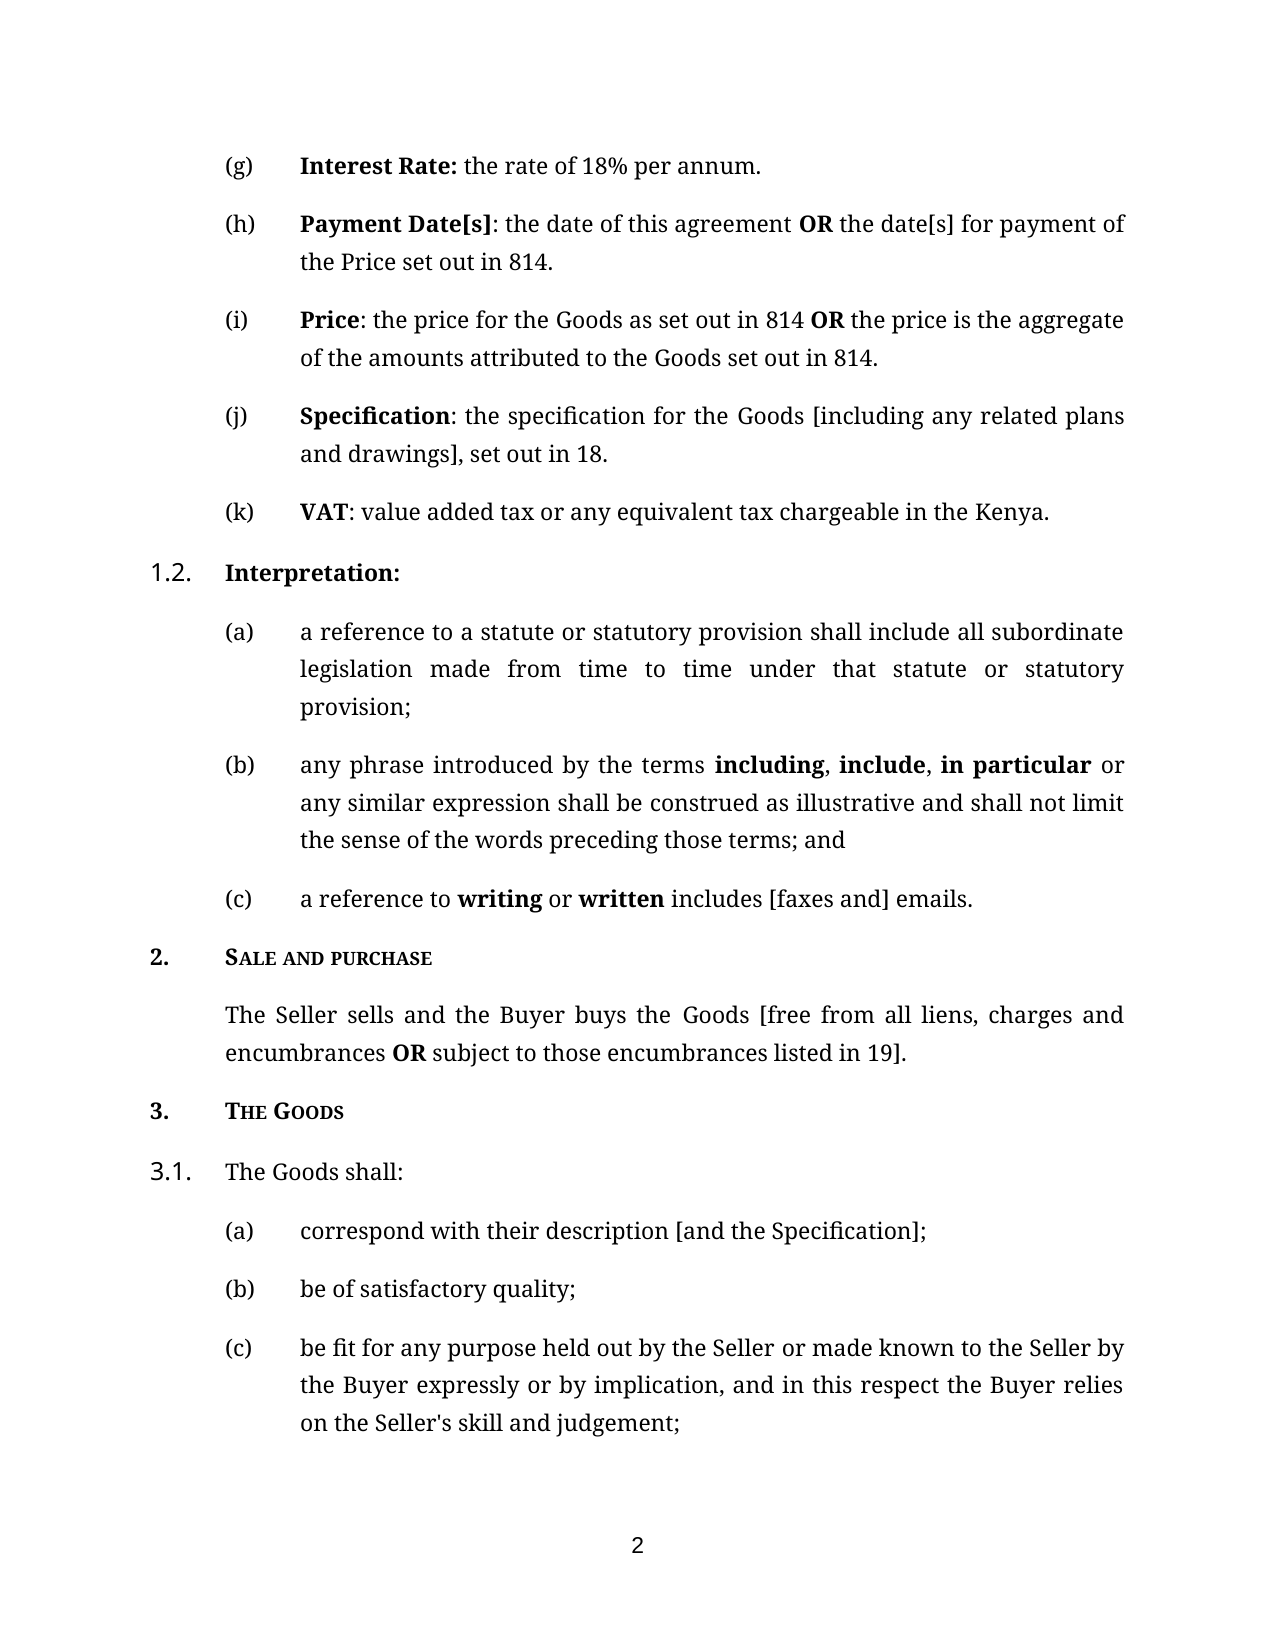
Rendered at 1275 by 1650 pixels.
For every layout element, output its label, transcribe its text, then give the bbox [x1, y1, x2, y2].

title The Seller sells and the Buyer buys the Goods [free from all liens, charges and encumbrances OR subject to those encumbrances listed in Schedule 3]. [150, 999, 1125, 1068]
subtitle Sale and purchase [150, 941, 1125, 972]
subtitle The Goods [150, 1095, 1125, 1126]
list VAT: value added tax or any equivalent tax chargeable in the Kenya. [225, 496, 1125, 527]
list Interest Rate: the rate of 18% per annum. [225, 150, 1125, 181]
title correspond with their description [and the Specification]; [225, 1215, 1125, 1246]
list Payment Date[s]: the date of this agreement OR the date[s] for payment of the Price set out in Schedule 1. [225, 208, 1125, 277]
title a reference to a statute or statutory provision shall include all subordinate legislation made from time to time under that statute or statutory provision; [225, 616, 1125, 722]
title The Goods shall: [150, 1153, 1125, 1187]
list Price: the price for the Goods as set out in Schedule 1 OR the price is the aggregate of the amounts attributed to the Goods set out in Schedule 1. [225, 304, 1125, 373]
title Interpretation: [150, 554, 1125, 588]
title be of satisfactory quality; [225, 1273, 1125, 1304]
title be fit for any purpose held out by the Seller or made known to the Seller by the Buyer expressly or by implication, and in this respect the Buyer relies on the Seller's skill and judgement; [225, 1332, 1125, 1438]
list Specification: the specification for the Goods [including any related plans and drawings], set out in Schedule 2. [225, 400, 1125, 469]
title a reference to writing or written includes [faxes and] emails. [225, 882, 1125, 914]
title any phrase introduced by the terms including, include, in particular or any similar expression shall be construed as illustrative and shall not limit the sense of the words preceding those terms; and [225, 749, 1125, 855]
